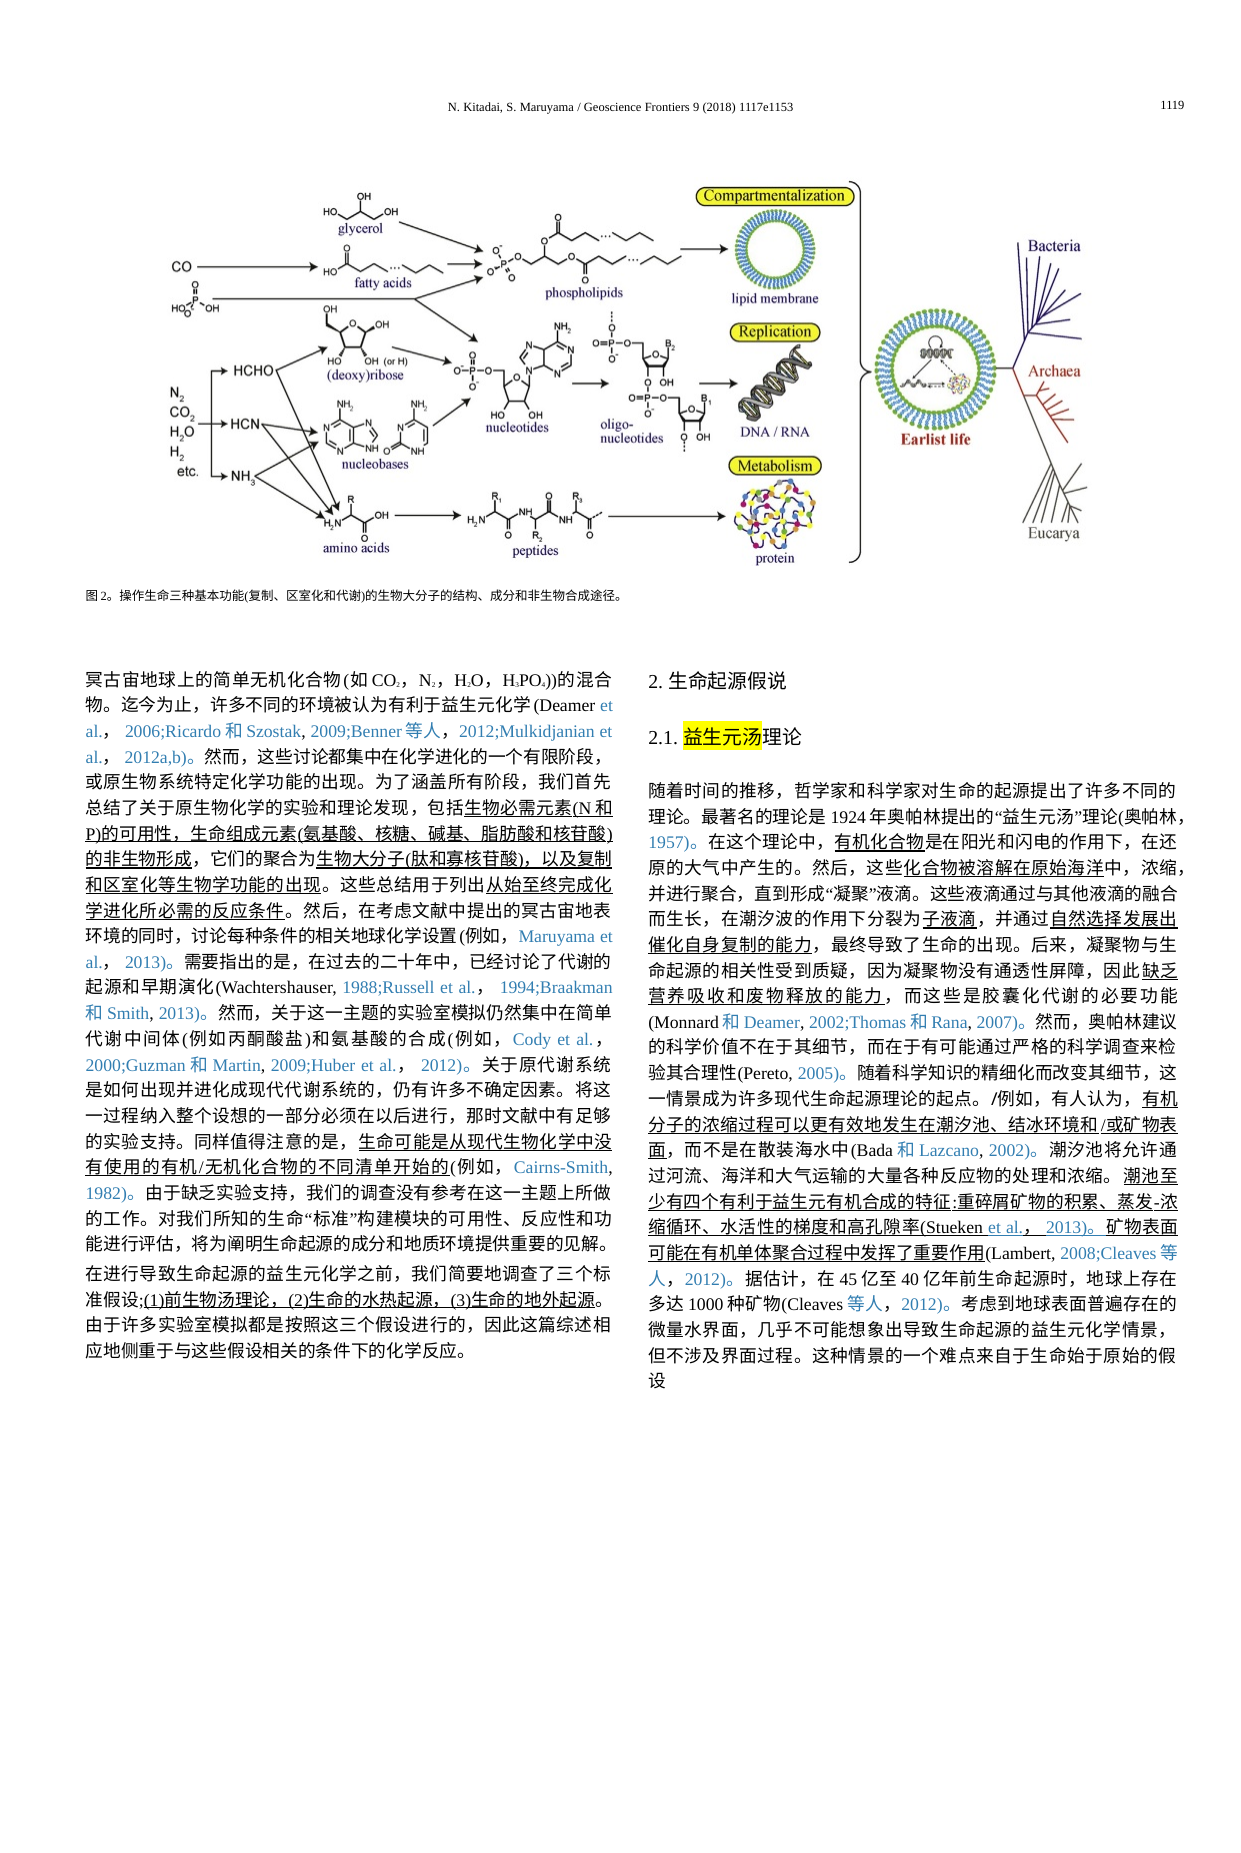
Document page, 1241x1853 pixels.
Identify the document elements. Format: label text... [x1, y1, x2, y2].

text 在进行导致生命起源的益生元化学之前，我们简要地调查了三个标准假设;(1)前生物汤理论，(2)生命的水热起源，(3)生命的地外起源。由于许多实验室模拟都是按照这三个假设进行的，因此这篇综述相应地侧重于与这些假设相关的条件下的化学反应。 [85, 1260, 613, 1362]
text 2.1. 益生元汤理论 [762, 721, 851, 750]
picture [166, 177, 1092, 566]
text 冥古宙地球上的简单无机化合物(如CO2，N2，H2O，H3PO4))的混合物。迄今为止，许多不同的环境被认为有利于益生元化学(Deamer et al.， 2006;Ricardo和Szostak, 2009;Benner等人，2012;Mulkidjanian et al.， 2012a,b)。然而，这些讨论都集中在化学进化的一个有限阶段，或原生物系统特定化学功能的出现。为了涵盖所有阶段，我们首先总结了关于原生物化学的实验和理论发现，包括生物必需元素(N和P)的可用性，生命组成元素(氨基酸、核糖、碱基、脂肪酸和核苷酸)的非生物形成，它们的聚合为生物大分子(肽和寡核苷酸)，以及复制和区室化等生物学功能的出现。这些总结用于列出从始至终完成化学进化所必需的反应条件。然后，在考虑文献中提出的冥古宙地表环境的同时，讨论每种条件的相关地球化学设置(例如，Maruyama et al.， 2013)。需要指出的是，在过去的二十年中，已经讨论了代谢的起源和早期演化(Wachtershauser, 1988;Russell et al.， 1994;Braakman和Smith, 2013)。然而，关于这一主题的实验室模拟仍然集中在简单代谢中间体(例如丙酮酸盐)和氨基酸的合成(例如，Cody et al.， 2000;Guzman和Martin, 2009;Huber et al.， 2012)。关于原代谢系统是如何出现并进化成现代代谢系统的，仍有许多不确定因素。将这一过程纳入整个设想的一部分必须在以后进行，那时文献中有足够的实验支持。同样值得注意的是，生命可能是从现代生物化学中没有使用的有机/无机化合物的不同清单开始的(例如，Cairns-Smith, 1982)。由于缺乏实验支持，我们的调查没有参考在这一主题上所做的工作。对我们所知的生命“标准”构建模块的可用性、反应性和功能进行评估，将为阐明生命起源的成分和地质环境提供重要的见解。 [85, 637, 613, 841]
text 图2。操作生命三种基本功能(复制、区室化和代谢)的生物大分子的结构、成分和非生物合成途径。 [85, 586, 1176, 604]
text 冥古宙地球上的简单无机化合物(如CO2，N2，H2O，H3PO4))的混合物。迄今为止，许多不同的环境被认为有利于益生元化学(Deamer et al.， 2006;Ricardo和Szostak, 2009;Benner等人，2012;Mulkidjanian et al.， 2012a,b)。然而，这些讨论都集中在化学进化的一个有限阶段，或原生物系统特定化学功能的出现。为了涵盖所有阶段，我们首先总结了关于原生物化学的实验和理论发现，包括生物必需元素(N和P)的可用性，生命组成元素(氨基酸、核糖、碱基、脂肪酸和核苷酸)的非生物形成，它们的聚合为生物大分子(肽和寡核苷酸)，以及复制和区室化等生物学功能的出现。这些总结用于列出从始至终完成化学进化所必需的反应条件。然后，在考虑文献中提出的冥古宙地表环境的同时，讨论每种条件的相关地球化学设置(例如，Maruyama et al.， 2013)。需要指出的是，在过去的二十年中，已经讨论了代谢的起源和早期演化(Wachtershauser, 1988;Russell et al.， 1994;Braakman和Smith, 2013)。然而，关于这一主题的实验室模拟仍然集中在简单代谢中间体(例如丙酮酸盐)和氨基酸的合成(例如，Cody et al.， 2000;Guzman和Martin, 2009;Huber et al.， 2012)。关于原代谢系统是如何出现并进化成现代代谢系统的，仍有许多不确定因素。将这一过程纳入整个设想的一部分必须在以后进行，那时文献中有足够的实验支持。同样值得注意的是，生命可能是从现代生物化学中没有使用的有机/无机化合物的不同清单开始的(例如，Cairns-Smith, 1982)。由于缺乏实验支持，我们的调查没有参考在这一主题上所做的工作。对我们所知的生命“标准”构建模块的可用性、反应性和功能进行评估，将为阐明生命起源的成分和地质环境提供重要的见解。 [85, 842, 613, 1256]
text 随着时间的推移，哲学家和科学家对生命的起源提出了许多不同的理论。最著名的理论是1924年奥帕林提出的“益生元汤”理论(奥帕林，1957)。在这个理论中，有机化合物是在阳光和闪电的作用下，在还原的大气中产生的。然后，这些化合物被溶解在原始海洋中，浓缩，并进行聚合，直到形成“凝聚”液滴。这些液滴通过与其他液滴的融合而生长，在潮汐波的作用下分裂为子液滴，并通过自然选择发展出催化自身复制的能力，最终导致了生命的出现。后来，凝聚物与生命起源的相关性受到质疑，因为凝聚物没有通透性屏障，因此缺乏营养吸收和废物释放的能力，而这些是胶囊化代谢的必要功能(Monnard和Deamer, 2002;Thomas和Rana, 2007)。然而，奥帕林建议的科学价值不在于其细节，而在于有可能通过严格的科学调查来检验其合理性(Pereto, 2005)。随着科学知识的精细化而改变其细节，这一情景成为许多现代生命起源理论的起点。/例如，有人认为，有机分子的浓缩过程可以更有效地发生在潮汐池、结冰环境和/或矿物表面，而不是在散装海水中(Bada和Lazcano, 2002)。潮汐池将允许通过河流、海洋和大气运输的大量各种反应物的处理和浓缩。潮池至少有四个有利于益生元有机合成的特征:重碎屑矿物的积累、蒸发-浓缩循环、水活性的梯度和高孔隙率(Stueken et al.， 2013)。矿物表面可能在有机单体聚合过程中发挥了重要作用(Lambert, 2008;Cleaves等人，2012)。据估计，在45亿至40亿年前生命起源时，地球上存在多达1000种矿物(Cleaves等人，2012)。考虑到地球表面普遍存在的微量水界面，几乎不可能想象出导致生命起源的益生元化学情景，但不涉及界面过程。这种情景的一个难点来自于生命始于原始的假设 [648, 777, 1178, 1235]
text 2. 生命起源假说 [648, 637, 880, 694]
text 随着时间的推移，哲学家和科学家对生命的起源提出了许多不同的理论。最著名的理论是1924年奥帕林提出的“益生元汤”理论(奥帕林，1957)。在这个理论中，有机化合物是在阳光和闪电的作用下，在还原的大气中产生的。然后，这些化合物被溶解在原始海洋中，浓缩，并进行聚合，直到形成“凝聚”液滴。这些液滴通过与其他液滴的融合而生长，在潮汐波的作用下分裂为子液滴，并通过自然选择发展出催化自身复制的能力，最终导致了生命的出现。后来，凝聚物与生命起源的相关性受到质疑，因为凝聚物没有通透性屏障，因此缺乏营养吸收和废物释放的能力，而这些是胶囊化代谢的必要功能(Monnard和Deamer, 2002;Thomas和Rana, 2007)。然而，奥帕林建议的科学价值不在于其细节，而在于有可能通过严格的科学调查来检验其合理性(Pereto, 2005)。随着科学知识的精细化而改变其细节，这一情景成为许多现代生命起源理论的起点。/例如，有人认为，有机分子的浓缩过程可以更有效地发生在潮汐池、结冰环境和/或矿物表面，而不是在散装海水中(Bada和Lazcano, 2002)。潮汐池将允许通过河流、海洋和大气运输的大量各种反应物的处理和浓缩。潮池至少有四个有利于益生元有机合成的特征:重碎屑矿物的积累、蒸发-浓缩循环、水活性的梯度和高孔隙率(Stueken et al.， 2013)。矿物表面可能在有机单体聚合过程中发挥了重要作用(Lambert, 2008;Cleaves等人，2012)。据估计，在45亿至40亿年前生命起源时，地球上存在多达1000种矿物(Cleaves等人，2012)。考虑到地球表面普遍存在的微量水界面，几乎不可能想象出导致生命起源的益生元化学情景，但不涉及界面过程。这种情景的一个难点来自于生命始于原始的假设 [648, 1236, 1178, 1393]
